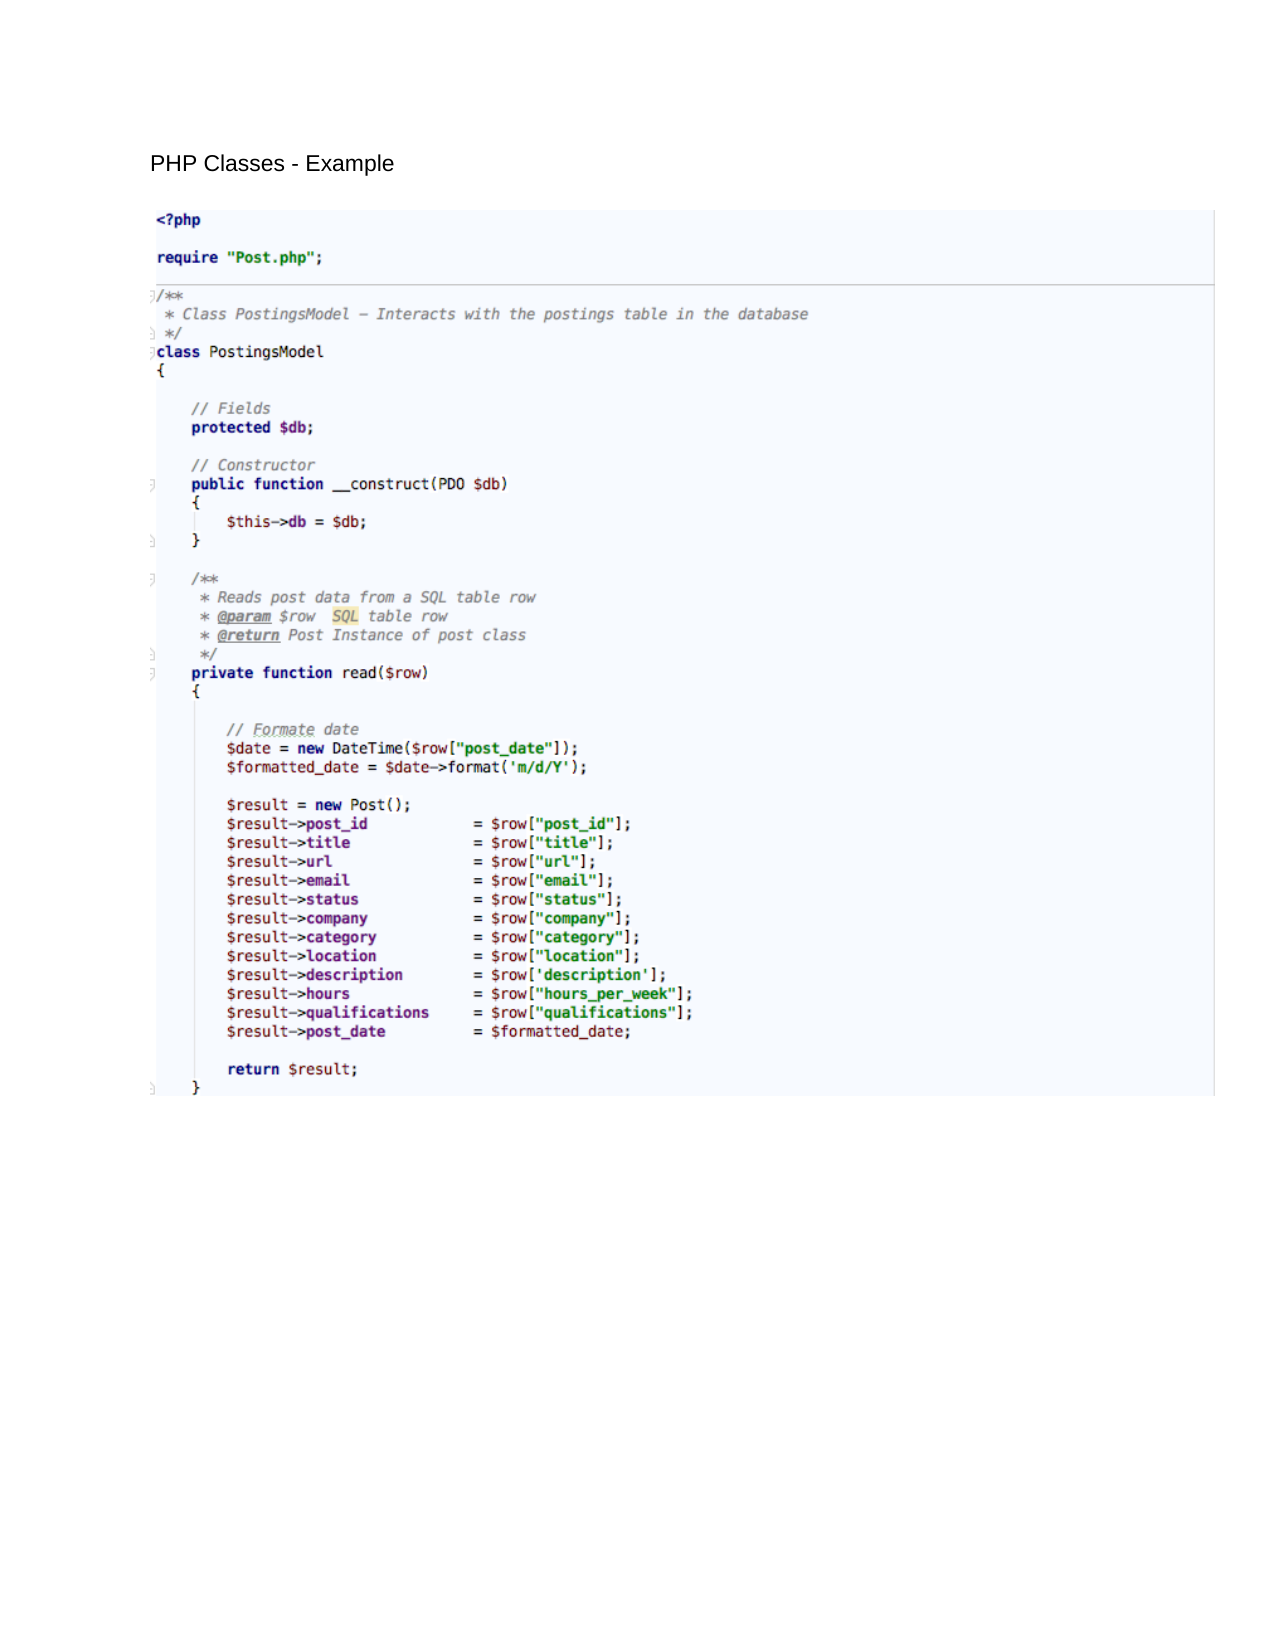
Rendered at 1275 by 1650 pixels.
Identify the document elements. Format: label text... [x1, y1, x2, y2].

picture [150, 210, 1215, 1096]
text PHP Classes - Example [150, 150, 1125, 176]
